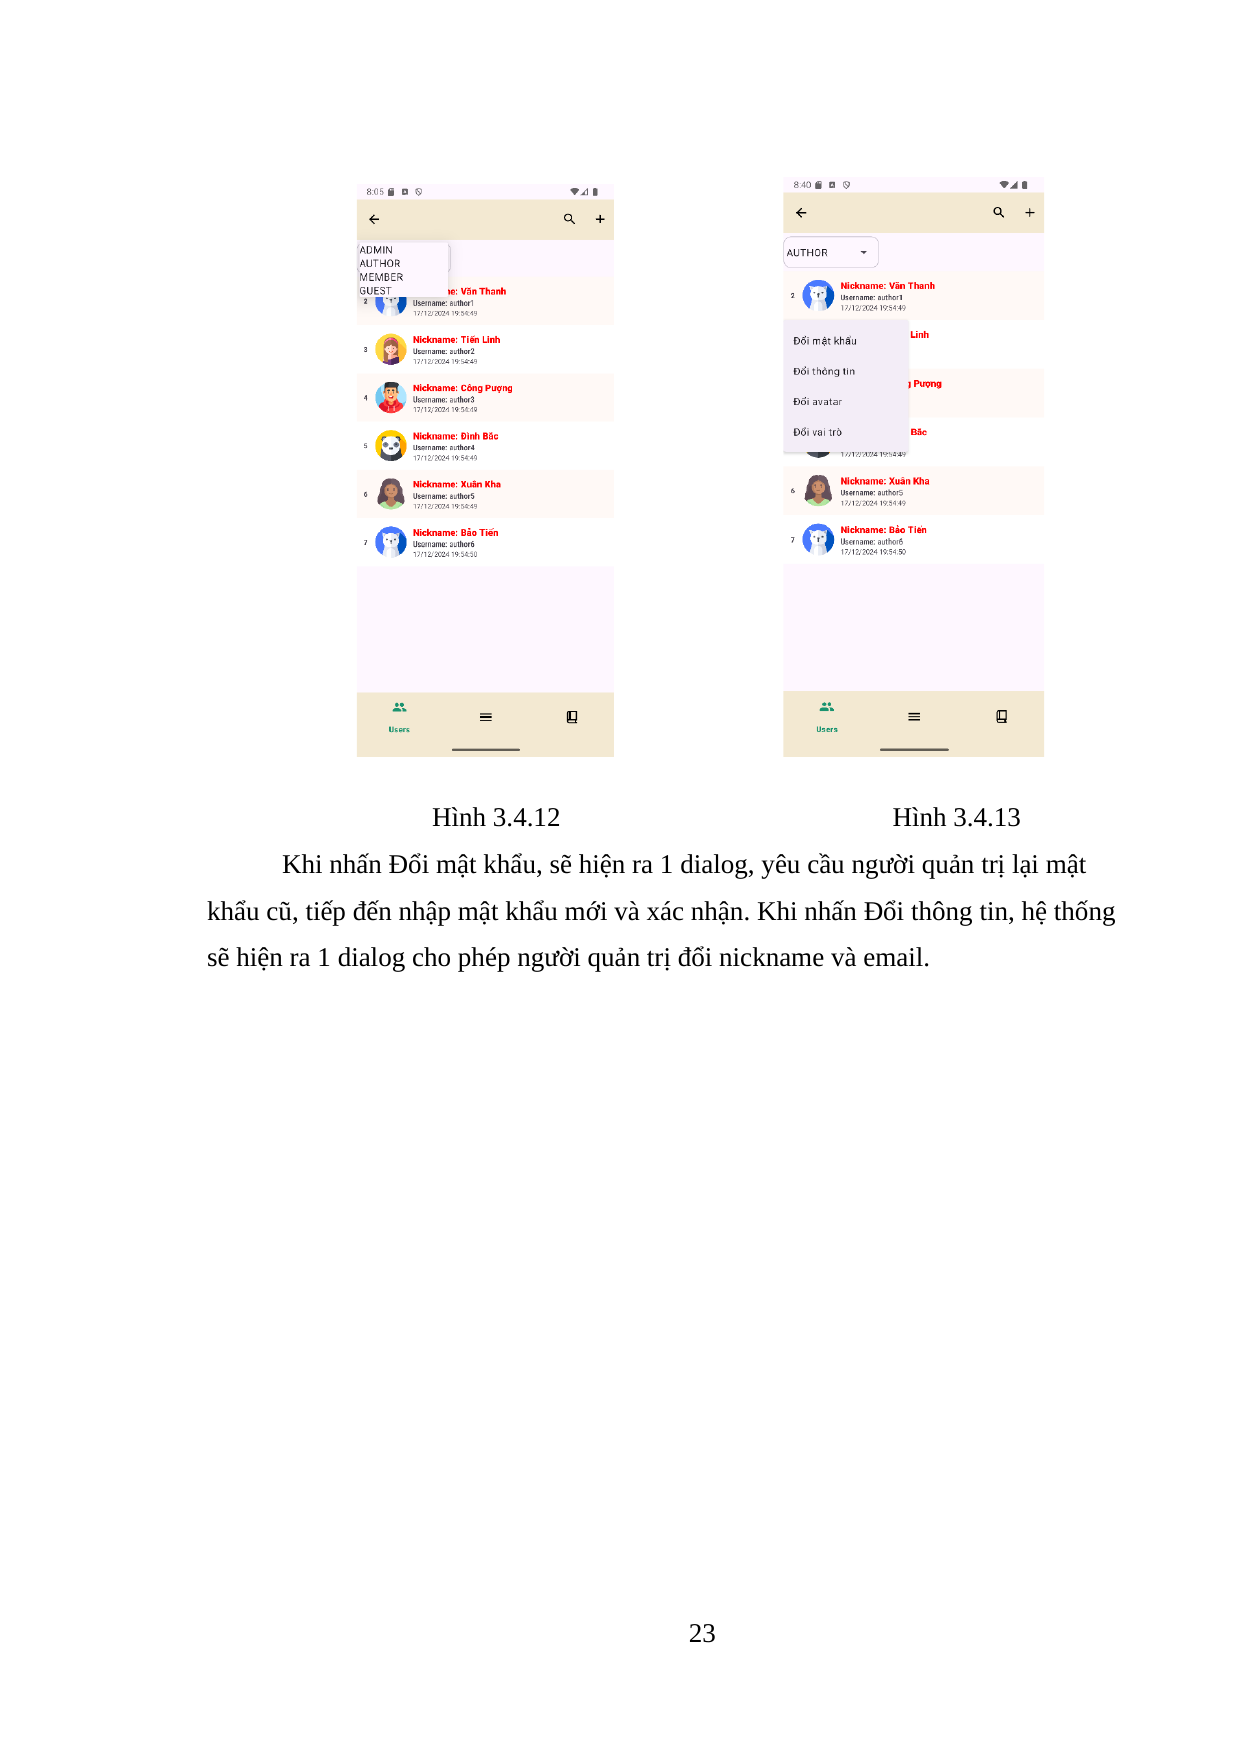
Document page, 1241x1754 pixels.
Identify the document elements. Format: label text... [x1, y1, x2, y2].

picture [356, 184, 614, 757]
picture [783, 177, 1045, 757]
text Khi nhấn Đổi mật khẩu, sẽ hiện ra 1 dialog, yêu cầu người quản trị lại mật khẩu cũ, tiếp đến nhập mật khẩu mới và xác nhận. Khi nhấn Đổi thông tin, hệ thống sẽ hiện ra 1 dialog cho phép người quản trị đổi nickname và email. [207, 848, 1122, 972]
text Hình 3.4.12 Hình 3.4.13 [357, 801, 1122, 832]
